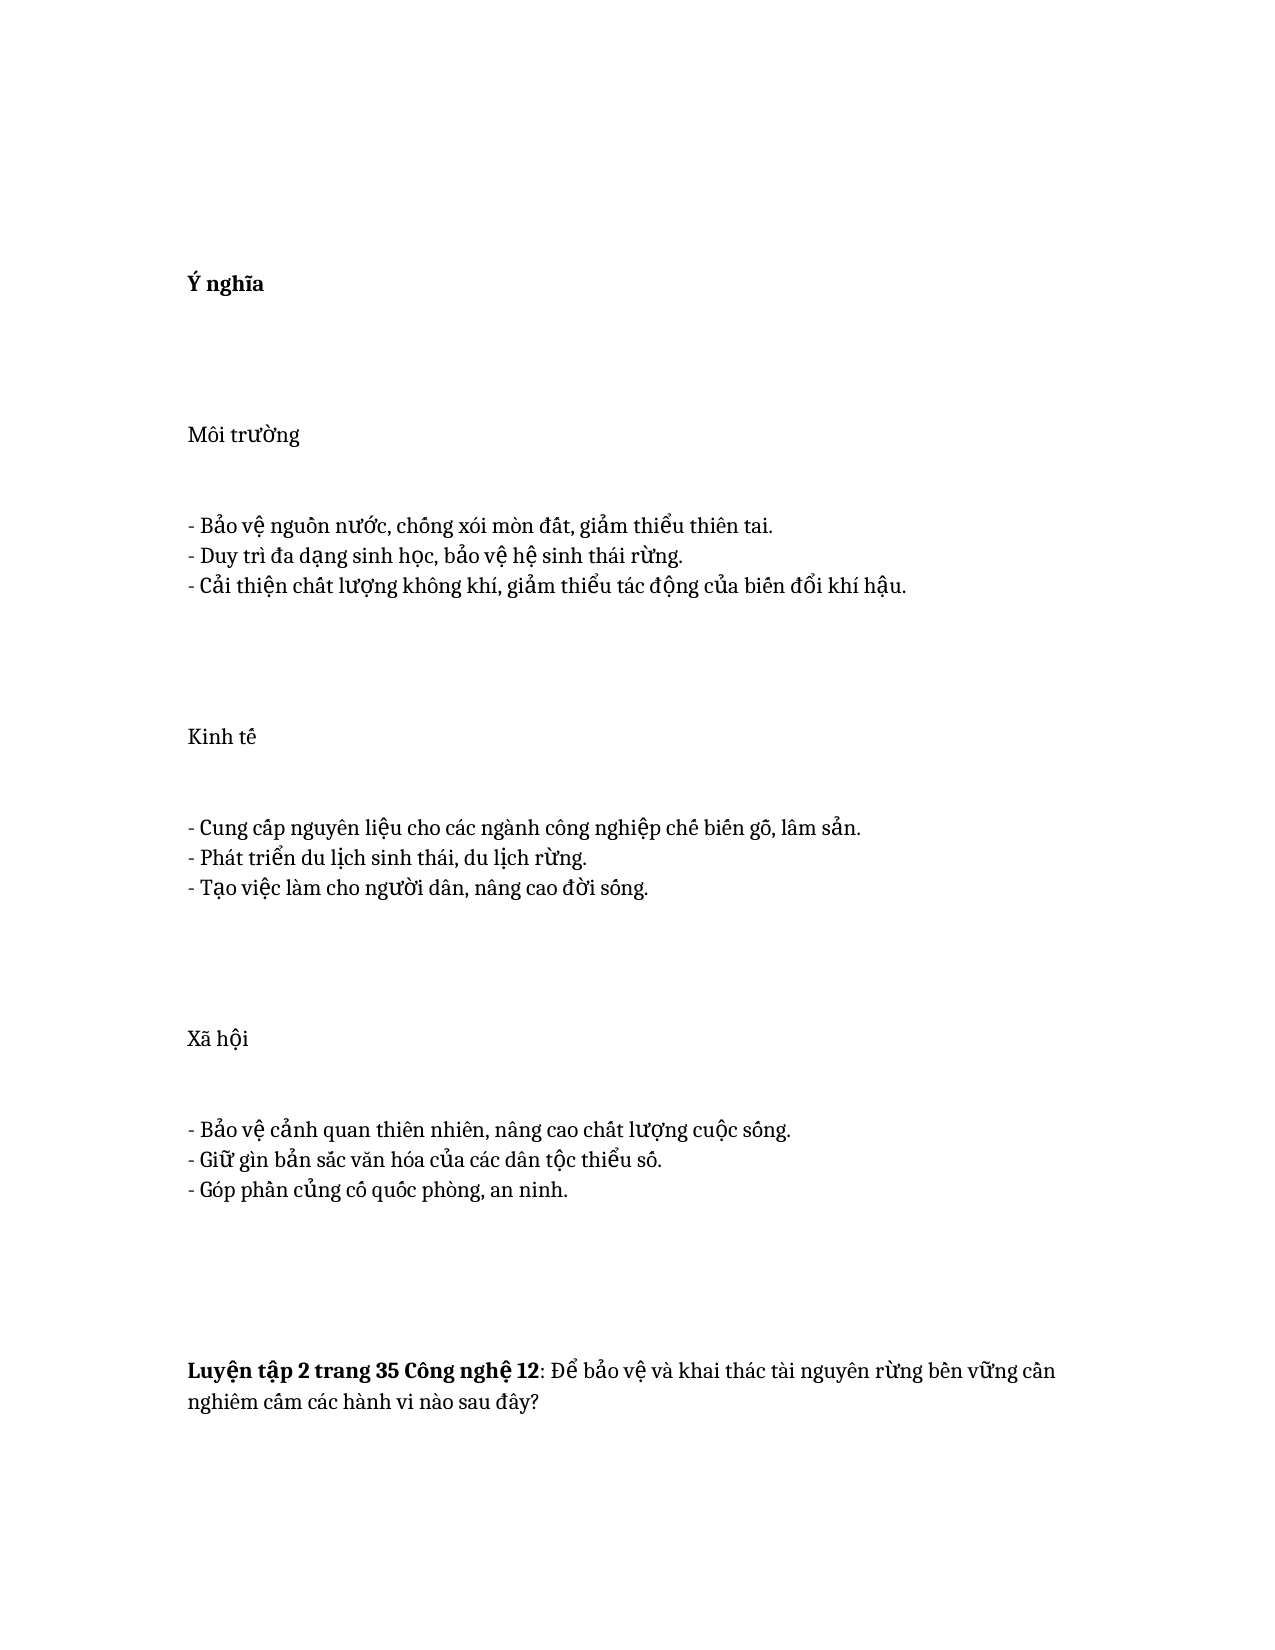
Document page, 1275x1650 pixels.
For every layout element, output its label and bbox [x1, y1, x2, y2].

text [187, 150, 1087, 1475]
